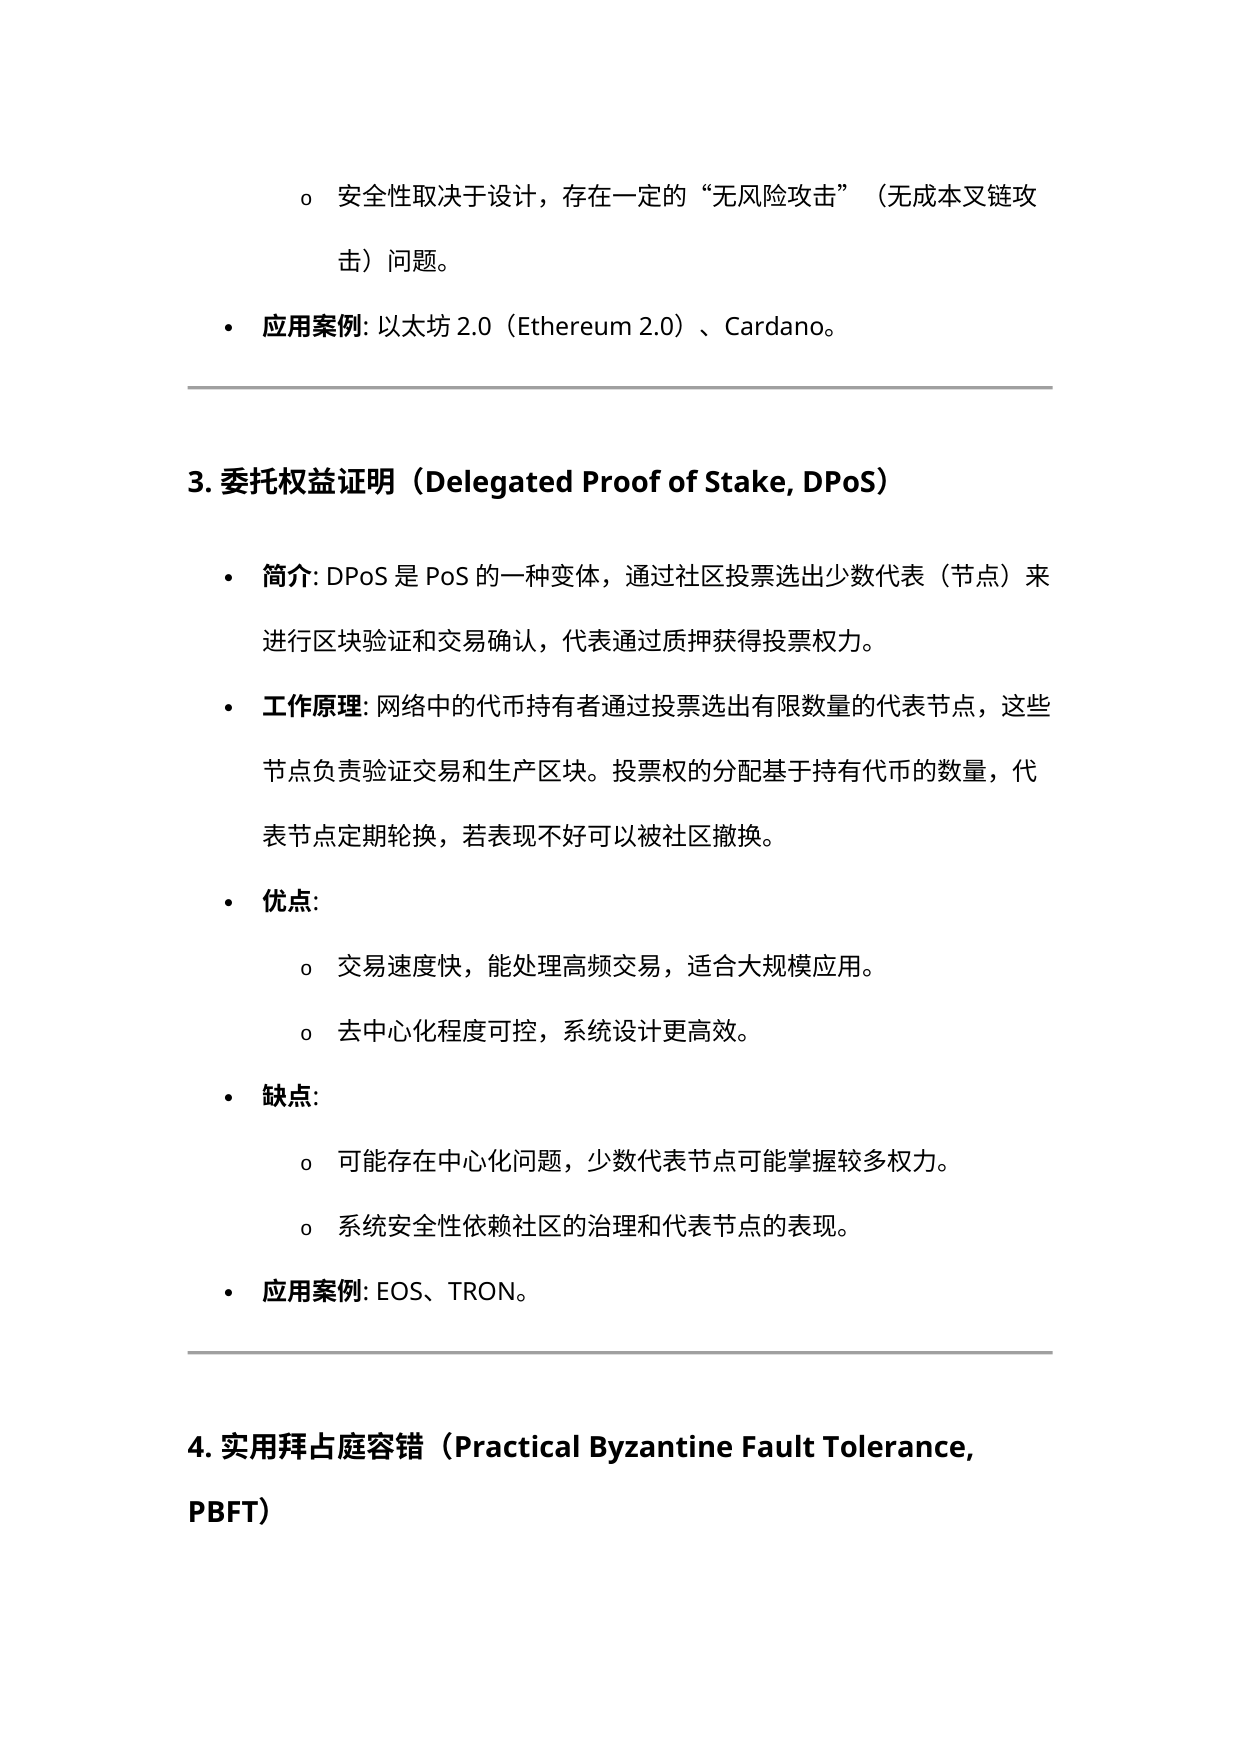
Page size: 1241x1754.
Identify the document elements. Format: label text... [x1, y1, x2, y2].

list 缺点: [225, 1062, 1053, 1127]
text 3. 委托权益证明（Delegated Proof of Stake, DPoS） [187, 448, 1053, 513]
list 去中心化程度可控，系统设计更高效。 [300, 997, 1053, 1062]
list 系统安全性依赖社区的治理和代表节点的表现。 [300, 1192, 1053, 1257]
list 应用案例: EOS、TRON。 [225, 1257, 1053, 1322]
text 4. 实用拜占庭容错（Practical Byzantine Fault Tolerance, PBFT） [187, 1413, 1053, 1543]
list 安全性取决于设计，存在一定的“无风险攻击”（无成本叉链攻击）问题。 [300, 162, 1053, 292]
list 简介: DPoS 是 PoS 的一种变体，通过社区投票选出少数代表（节点）来进行区块验证和交易确认，代表通过质押获得投票权力。 [225, 542, 1053, 672]
list 可能存在中心化问题，少数代表节点可能掌握较多权力。 [300, 1127, 1053, 1192]
list 交易速度快，能处理高频交易，适合大规模应用。 [300, 932, 1053, 997]
list 应用案例: 以太坊 2.0（Ethereum 2.0）、Cardano。 [225, 292, 1053, 357]
list 工作原理: 网络中的代币持有者通过投票选出有限数量的代表节点，这些节点负责验证交易和生产区块。投票权的分配基于持有代币的数量，代表节点定期轮换，若表现不好可以被社区撤换。 [225, 672, 1053, 867]
list 优点: [225, 867, 1053, 932]
